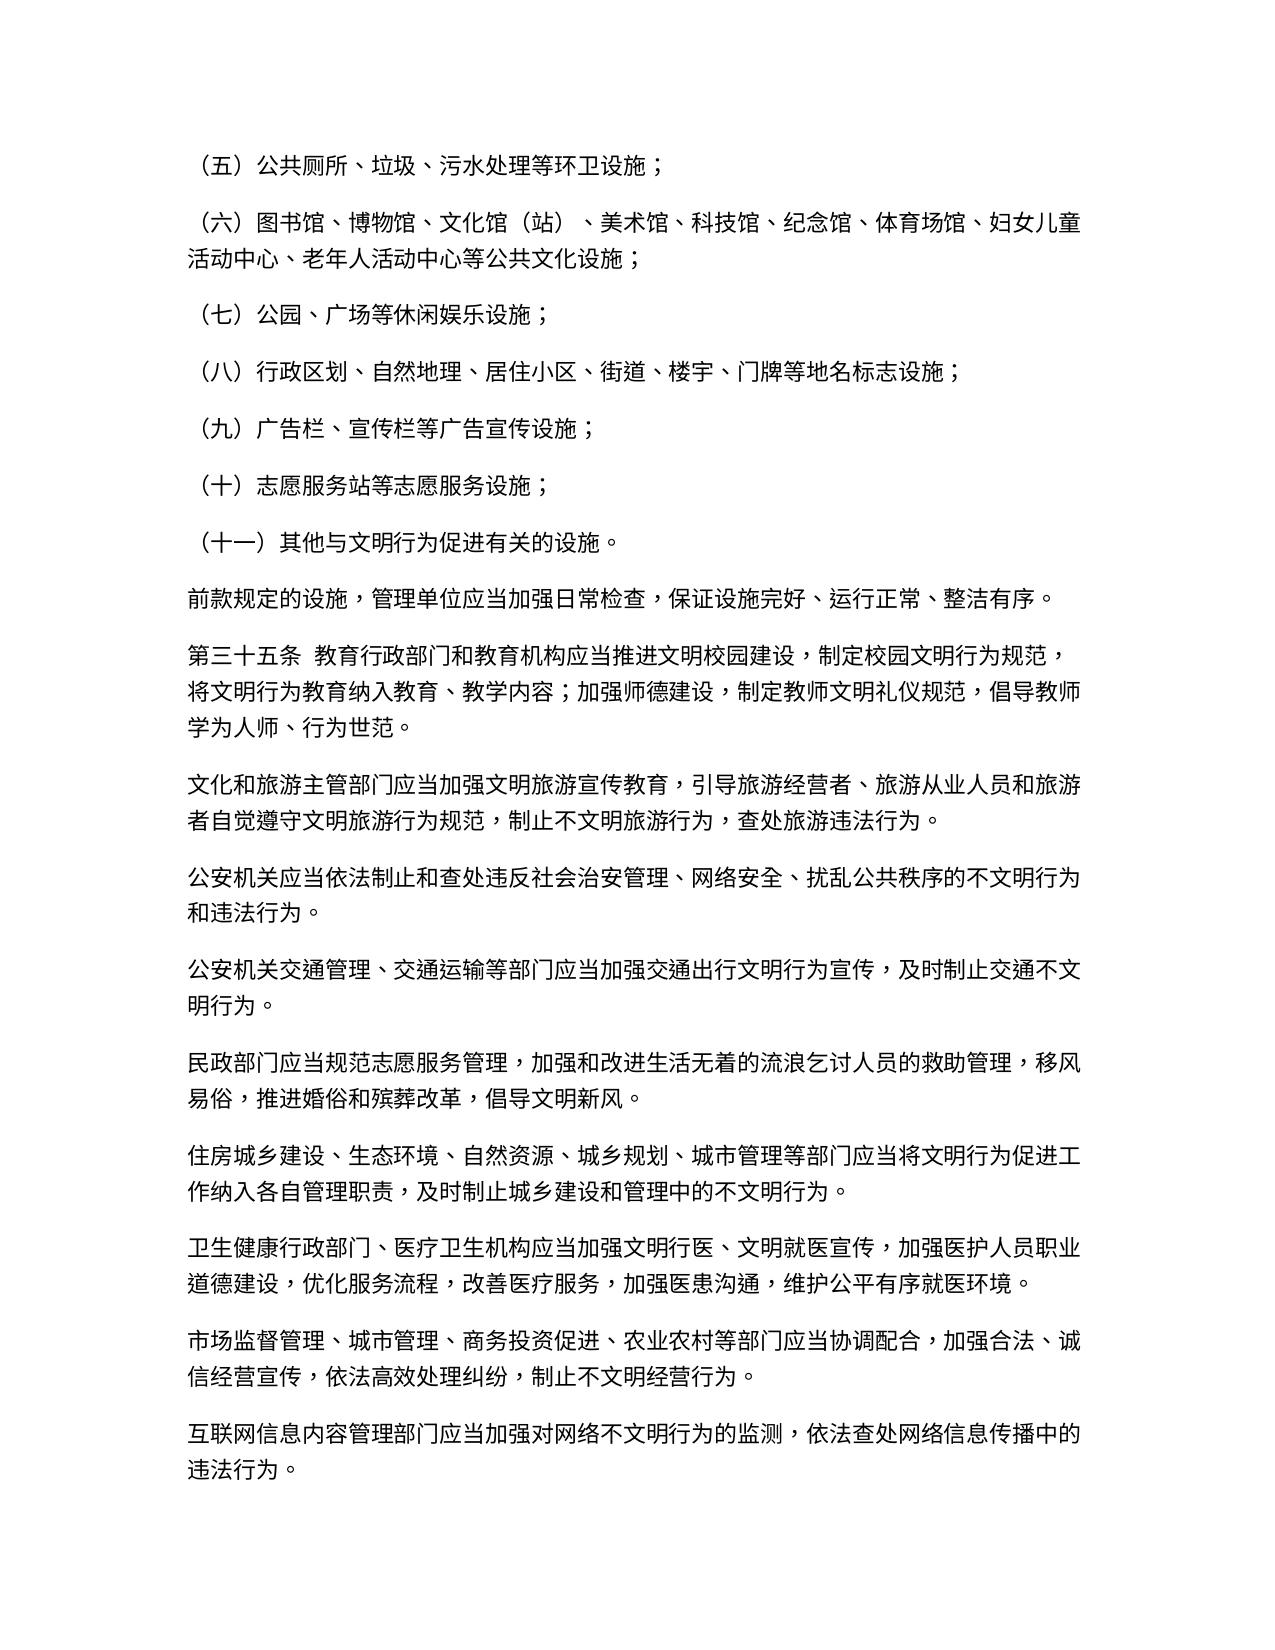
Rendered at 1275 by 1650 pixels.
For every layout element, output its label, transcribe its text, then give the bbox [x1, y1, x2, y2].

text 文化和旅游主管部门应当加强文明旅游宣传教育，引导旅游经营者、旅游从业人员和旅游者自觉遵守文明旅游行为规范，制止不文明旅游行为，查处旅游违法行为。 [187, 769, 1087, 836]
text 互联网信息内容管理部门应当加强对网络不文明行为的监测，依法查处网络信息传播中的违法行为。 [187, 1418, 1087, 1485]
text （九）广告栏、宣传栏等广告宣传设施； [187, 413, 1087, 444]
text 卫生健康行政部门、医疗卫生机构应当加强文明行医、文明就医宣传，加强医护人员职业道德建设，优化服务流程，改善医疗服务，加强医患沟通，维护公平有序就医环境。 [187, 1232, 1087, 1299]
text （十）志愿服务站等志愿服务设施； [187, 470, 1087, 501]
text 住房城乡建设、生态环境、自然资源、城乡规划、城市管理等部门应当将文明行为促进工作纳入各自管理职责，及时制止城乡建设和管理中的不文明行为。 [187, 1139, 1087, 1207]
text 公安机关应当依法制止和查处违反社会治安管理、网络安全、扰乱公共秩序的不文明行为和违法行为。 [187, 861, 1087, 929]
text （五）公共厕所、垃圾、污水处理等环卫设施； [187, 150, 1087, 181]
text （八）行政区划、自然地理、居住小区、街道、楼宇、门牌等地名标志设施； [187, 356, 1087, 387]
text 民政部门应当规范志愿服务管理，加强和改进生活无着的流浪乞讨人员的救助管理，移风易俗，推进婚俗和殡葬改革，倡导文明新风。 [187, 1047, 1087, 1114]
text （六）图书馆、博物馆、文化馆（站）、美术馆、科技馆、纪念馆、体育场馆、妇女儿童活动中心、老年人活动中心等公共文化设施； [187, 207, 1087, 274]
text 公安机关交通管理、交通运输等部门应当加强交通出行文明行为宣传，及时制止交通不文明行为。 [187, 954, 1087, 1021]
text 第三十五条 教育行政部门和教育机构应当推进文明校园建设，制定校园文明行为规范，将文明行为教育纳入教育、教学内容；加强师德建设，制定教师文明礼仪规范，倡导教师学为人师、行为世范。 [187, 640, 1087, 743]
text （七）公园、广场等休闲娱乐设施； [187, 299, 1087, 331]
text 市场监督管理、城市管理、商务投资促进、农业农村等部门应当协调配合，加强合法、诚信经营宣传，依法高效处理纠纷，制止不文明经营行为。 [187, 1325, 1087, 1392]
text （十一）其他与文明行为促进有关的设施。 [187, 527, 1087, 558]
text 前款规定的设施，管理单位应当加强日常检查，保证设施完好、运行正常、整洁有序。 [187, 583, 1087, 614]
